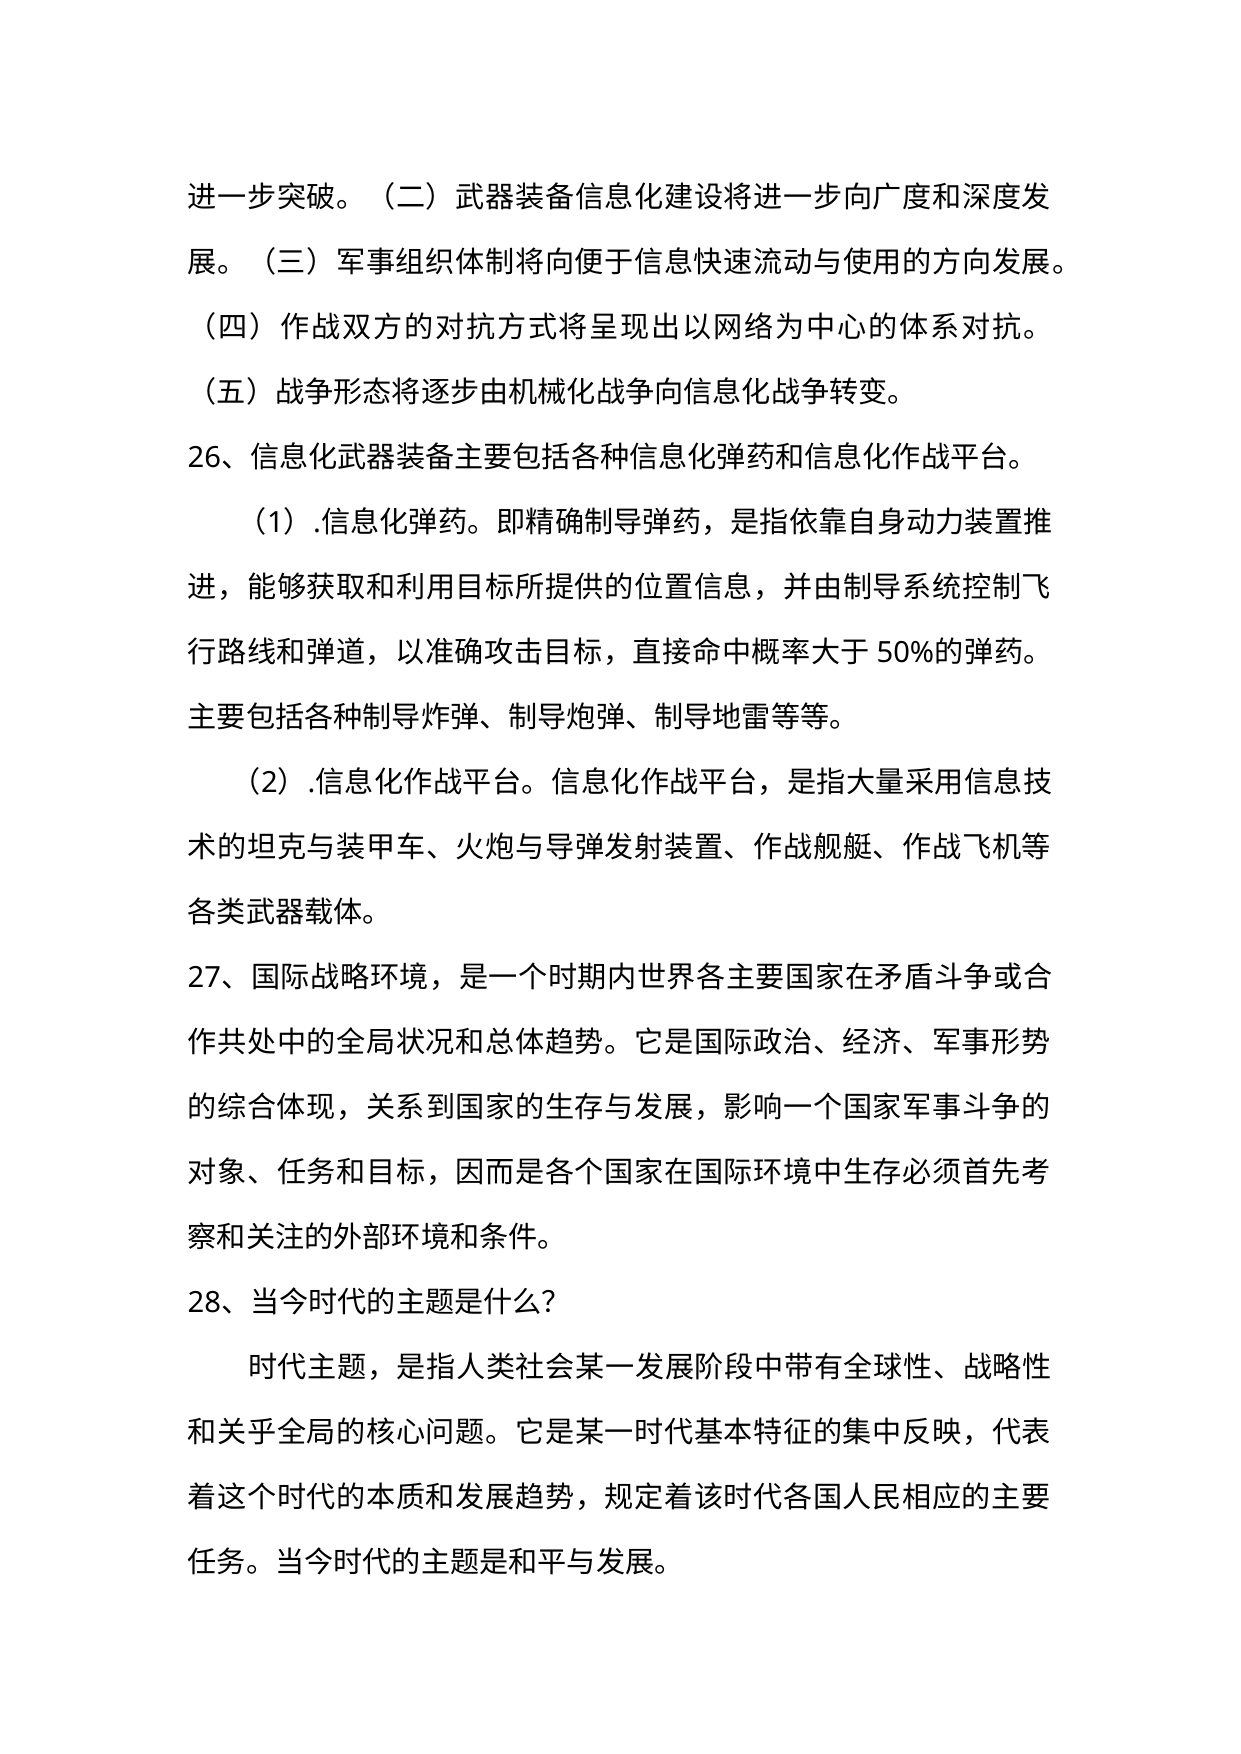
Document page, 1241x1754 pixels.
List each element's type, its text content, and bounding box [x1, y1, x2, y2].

text 26、信息化武器装备主要包括各种信息化弹药和信息化作战平台。 [187, 422, 1053, 487]
text （2）.信息化作战平台。信息化作战平台，是指大量采用信息技术的坦克与装甲车、火炮与导弹发射装置、作战舰艇、作战飞机等各类武器载体。 [187, 747, 1053, 942]
text 27、国际战略环境，是一个时期内世界各主要国家在矛盾斗争或合作共处中的全局状况和总体趋势。它是国际政治、经济、军事形势的综合体现，关系到国家的生存与发展，影响一个国家军事斗争的对象、任务和目标，因而是各个国家在国际环境中生存必须首先考察和关注的外部环境和条件。 [187, 942, 1053, 1267]
text 28、当今时代的主题是什么？ [187, 1267, 1053, 1332]
text 时代主题，是指人类社会某一发展阶段中带有全球性、战略性和关乎全局的核心问题。它是某一时代基本特征的集中反映，代表着这个时代的本质和发展趋势，规定着该时代各国人民相应的主要任务。当今时代的主题是和平与发展。 [187, 1332, 1053, 1592]
text （1）.信息化弹药。即精确制导弹药，是指依靠自身动力装置推进，能够获取和利用目标所提供的位置信息，并由制导系统控制飞行路线和弹道，以准确攻击目标，直接命中概率大于50%的弹药。主要包括各种制导炸弹、制导炮弹、制导地雷等等。 [187, 487, 1053, 747]
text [187, 162, 1053, 422]
